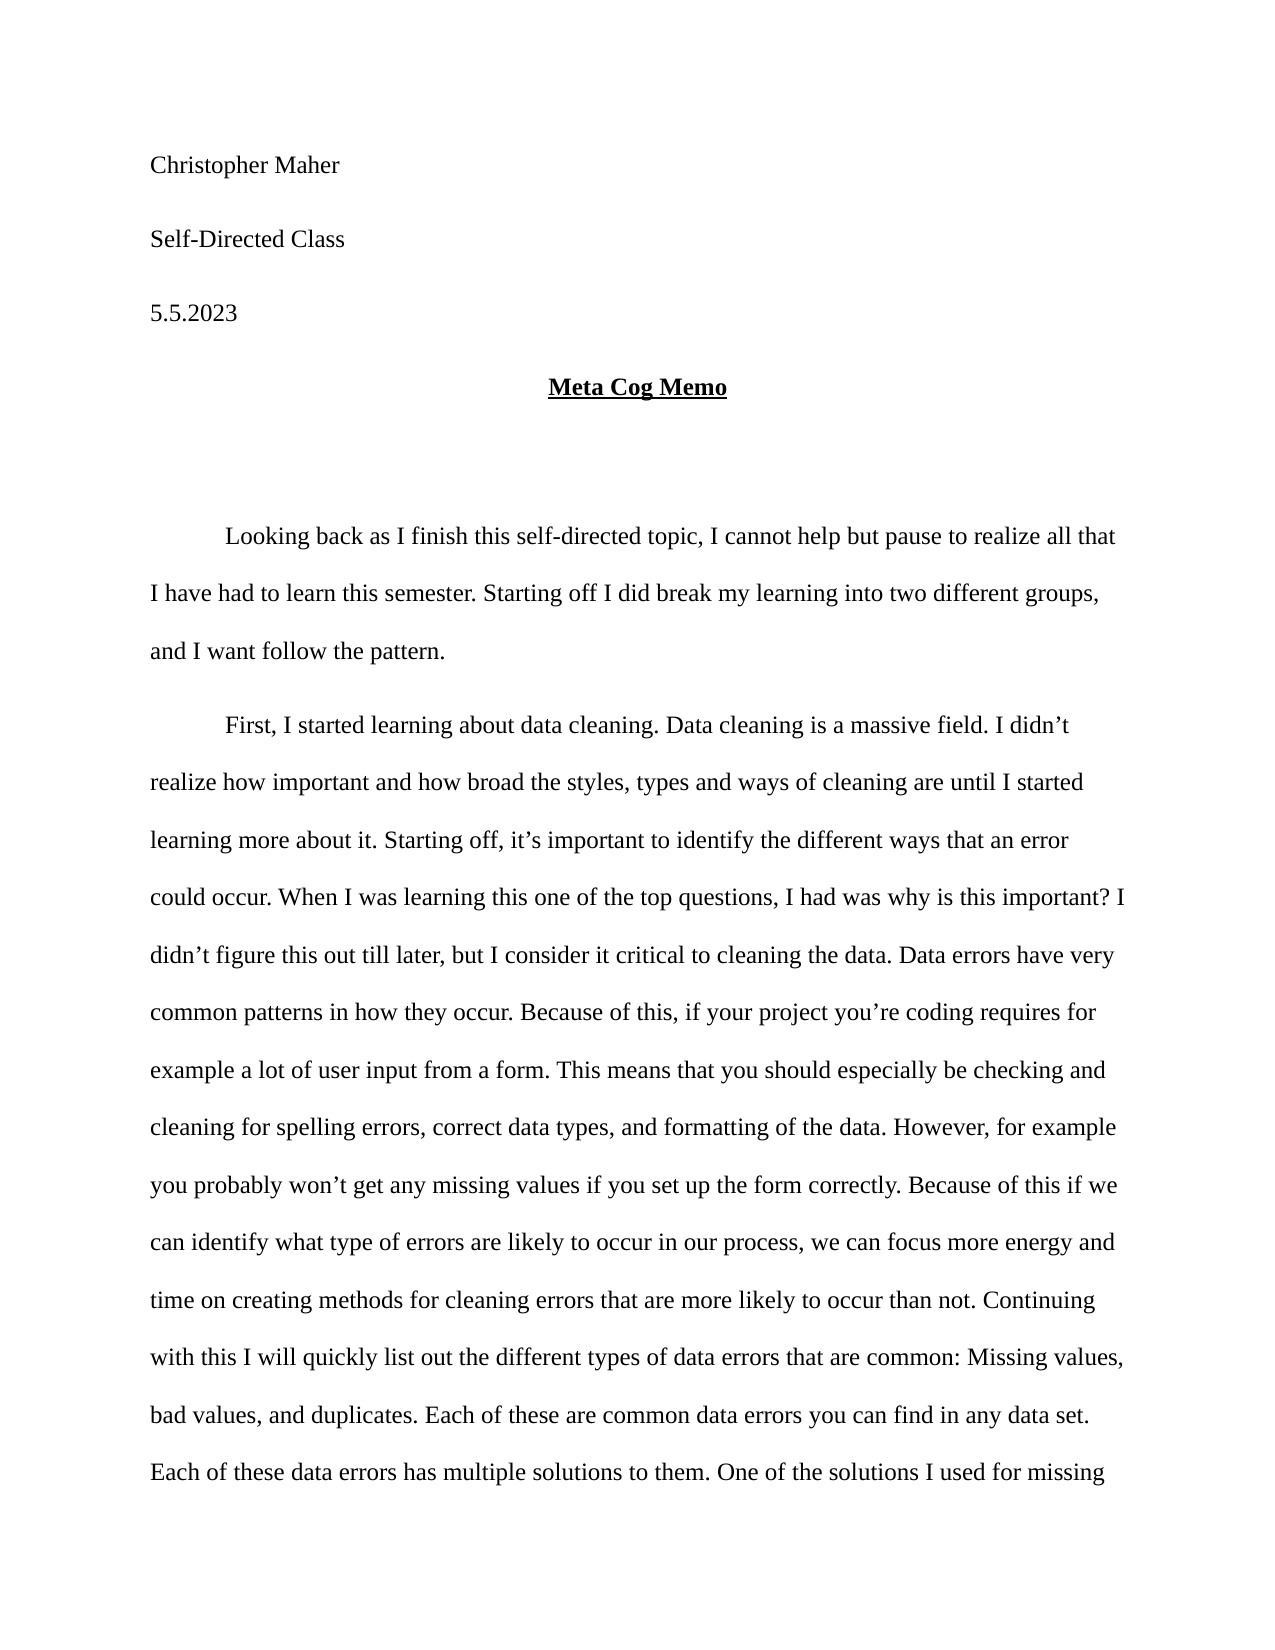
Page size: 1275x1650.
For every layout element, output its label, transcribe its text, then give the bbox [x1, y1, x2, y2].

text Self-Directed Class [150, 224, 1125, 253]
text 5.5.2023 [150, 298, 1125, 327]
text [150, 710, 1125, 1486]
text Meta Cog Memo [150, 372, 1125, 401]
text Christopher Maher [150, 150, 1125, 179]
text Looking back as I finish this self-directed topic, I cannot help but pause to realize all that I have had to learn this semester. Starting off I did break my learning into two different groups, and I want follow the pattern. [150, 521, 1125, 664]
